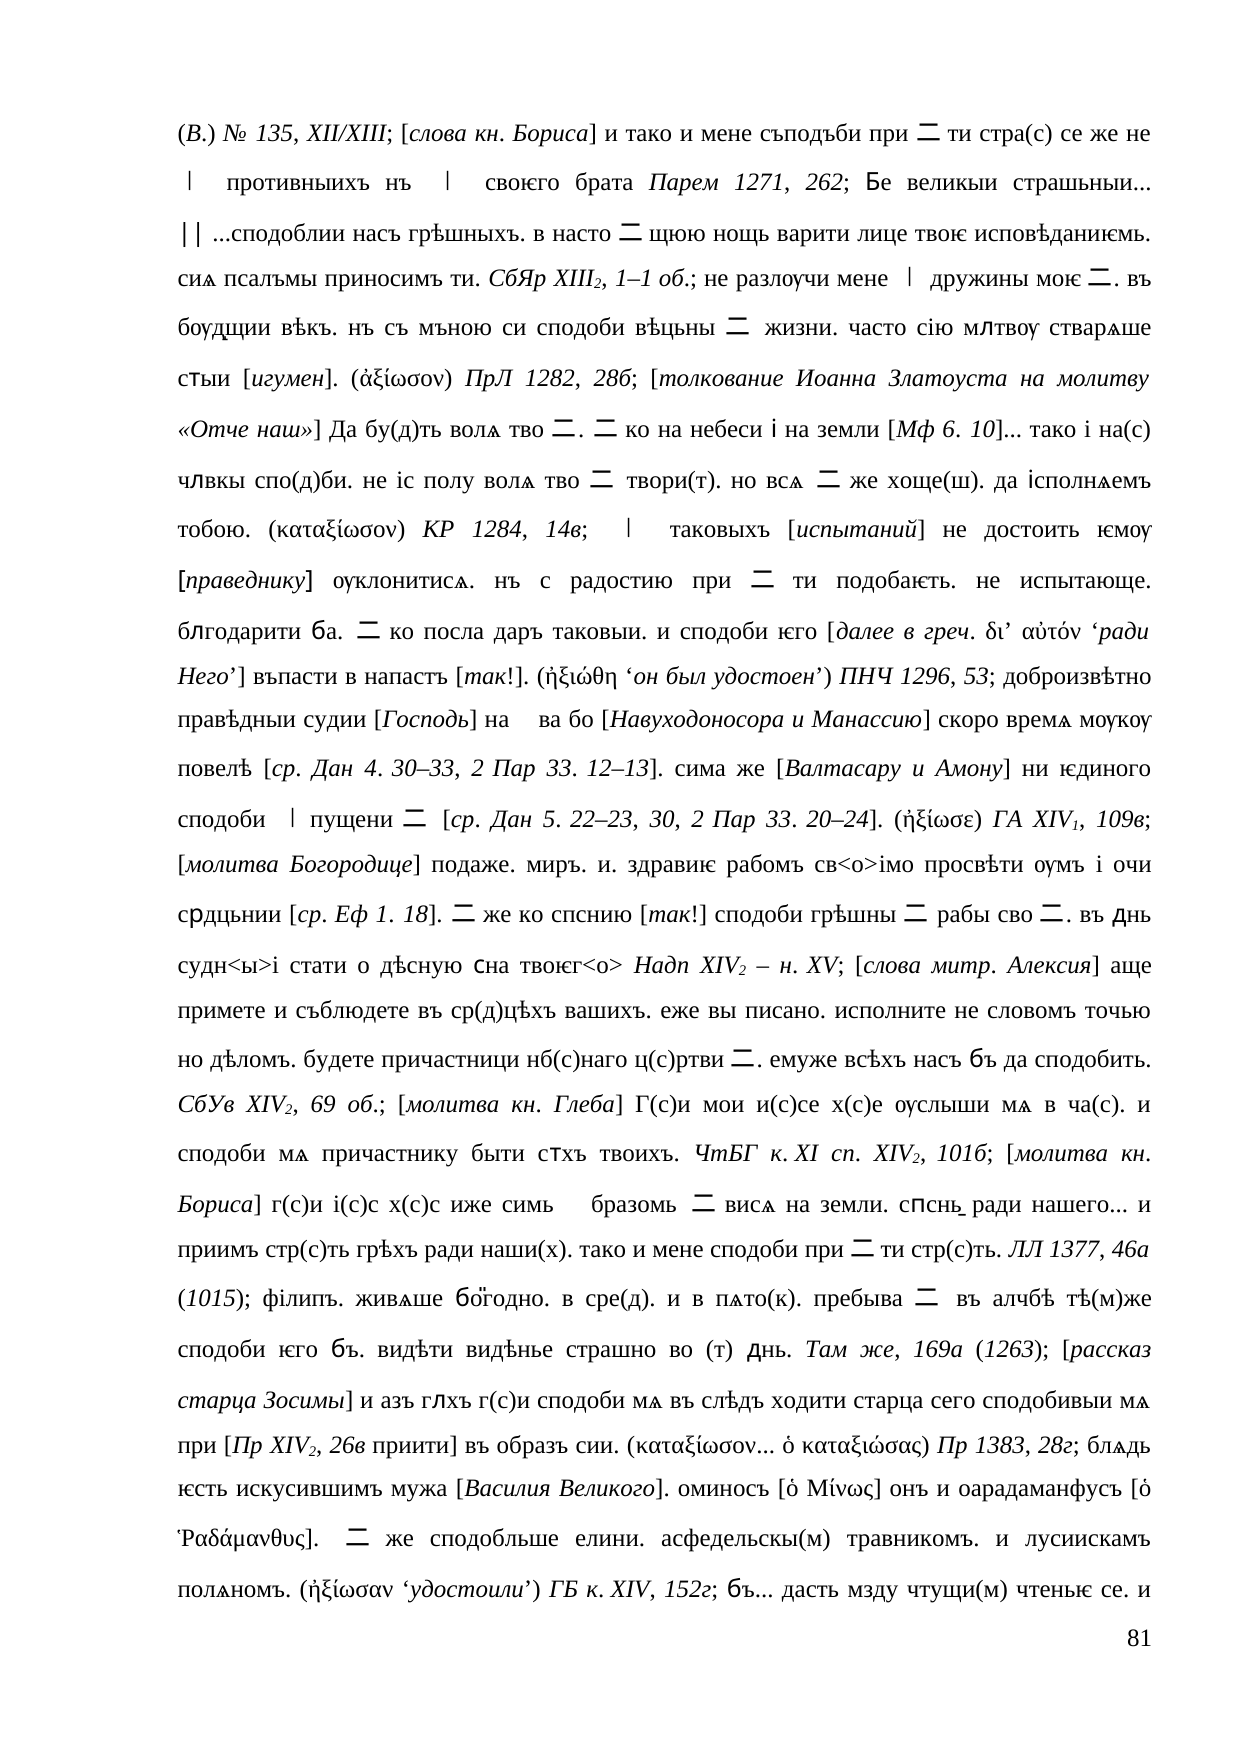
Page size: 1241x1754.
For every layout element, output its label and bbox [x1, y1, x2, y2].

text [177, 118, 1152, 1604]
